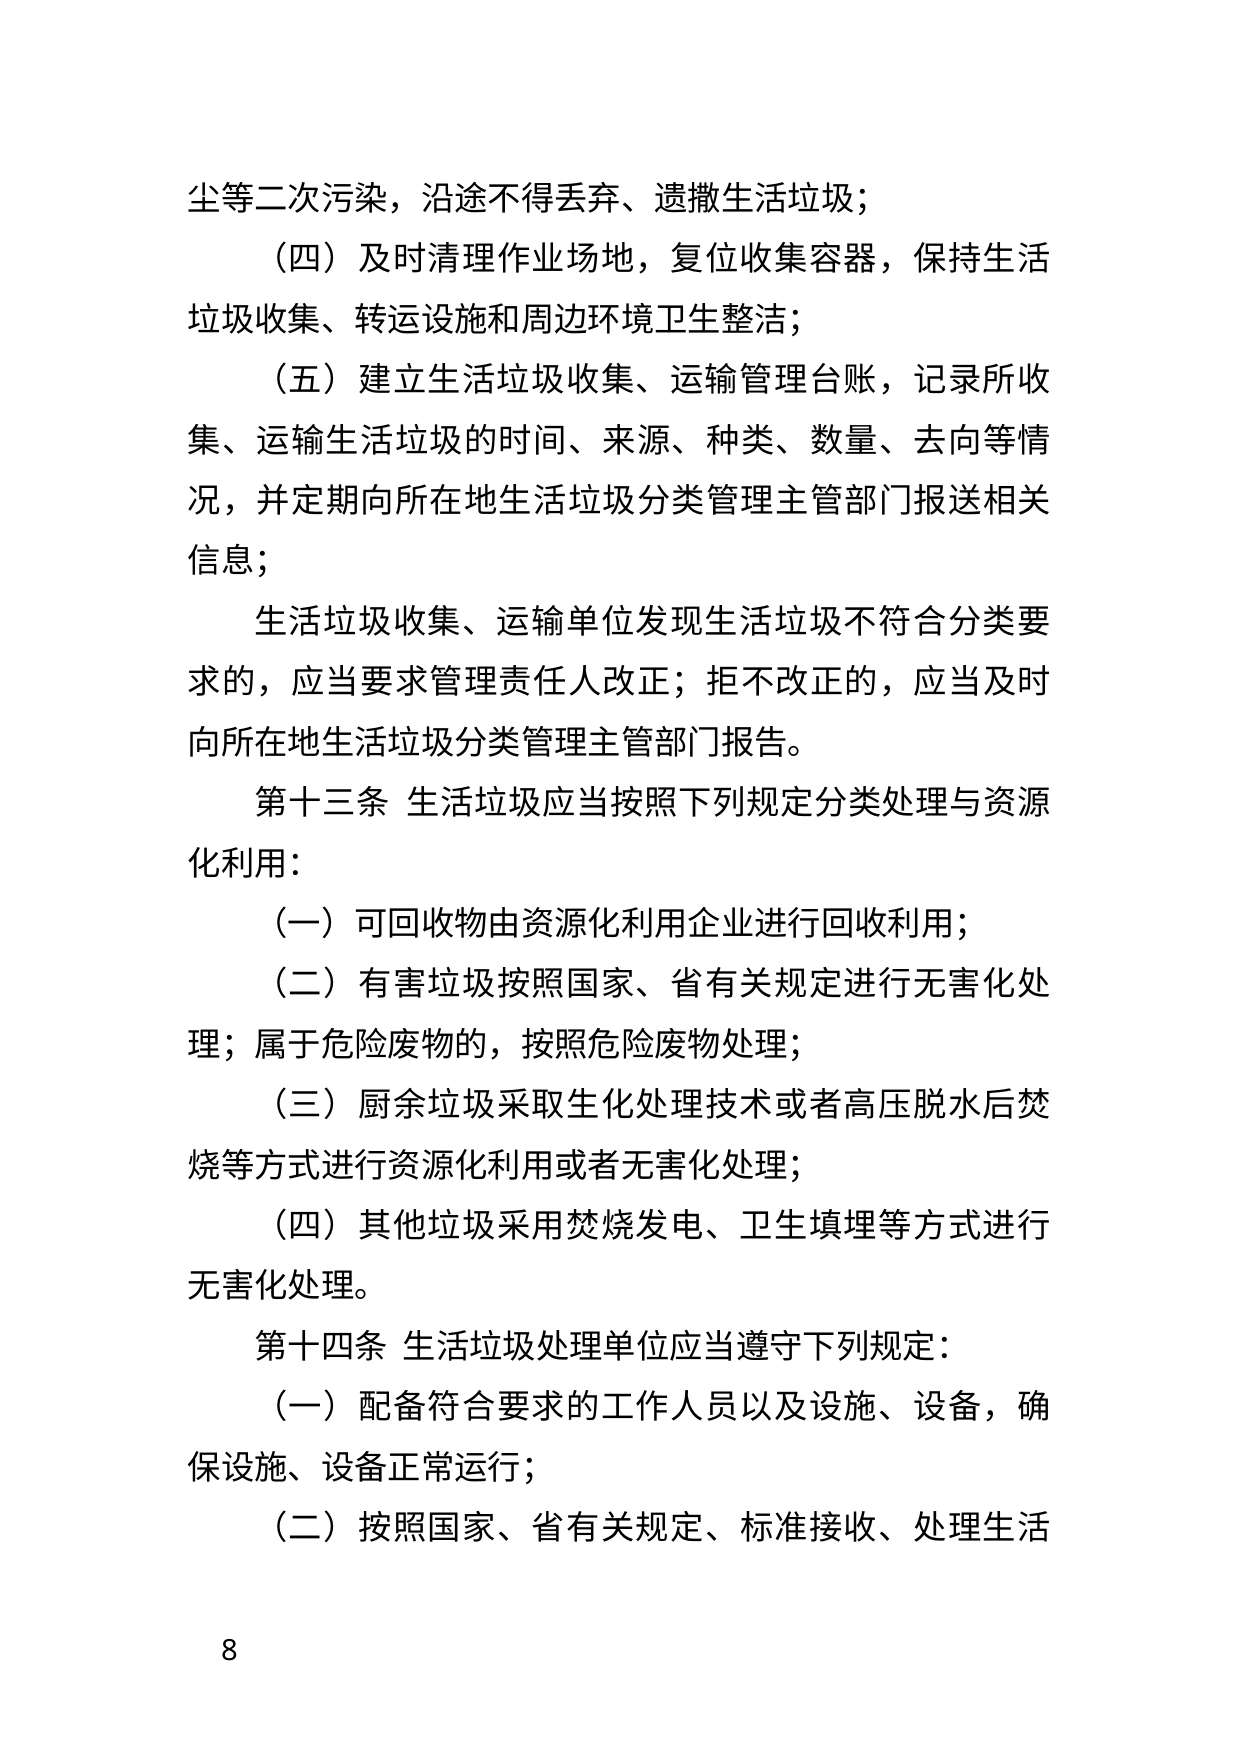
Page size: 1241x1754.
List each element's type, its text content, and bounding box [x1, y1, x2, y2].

text （四）其他垃圾采用焚烧发电、卫生填埋等方式进行无害化处理。 [187, 1189, 1053, 1310]
text （三）厨余垃圾采取生化处理技术或者高压脱水后焚烧等方式进行资源化利用或者无害化处理； [187, 1068, 1053, 1189]
text （一）配备符合要求的工作人员以及设施、设备，确保设施、设备正常运行； [187, 1370, 1053, 1491]
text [187, 1491, 1053, 1552]
text （二）有害垃圾按照国家、省有关规定进行无害化处理；属于危险废物的，按照危险废物处理； [187, 947, 1053, 1068]
text （四）及时清理作业场地，复位收集容器，保持生活垃圾收集、转运设施和周边环境卫生整洁； [187, 222, 1053, 343]
text （五）建立生活垃圾收集、运输管理台账，记录所收集、运输生活垃圾的时间、来源、种类、数量、去向等情况，并定期向所在地生活垃圾分类管理主管部门报送相关信息； [187, 343, 1053, 585]
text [187, 162, 1053, 222]
text 第十四条 生活垃圾处理单位应当遵守下列规定： [187, 1310, 1053, 1370]
text （一）可回收物由资源化利用企业进行回收利用； [187, 887, 1053, 947]
text 第十三条 生活垃圾应当按照下列规定分类处理与资源化利用： [187, 766, 1053, 887]
text 生活垃圾收集、运输单位发现生活垃圾不符合分类要求的，应当要求管理责任人改正；拒不改正的，应当及时向所在地生活垃圾分类管理主管部门报告。 [187, 585, 1053, 766]
